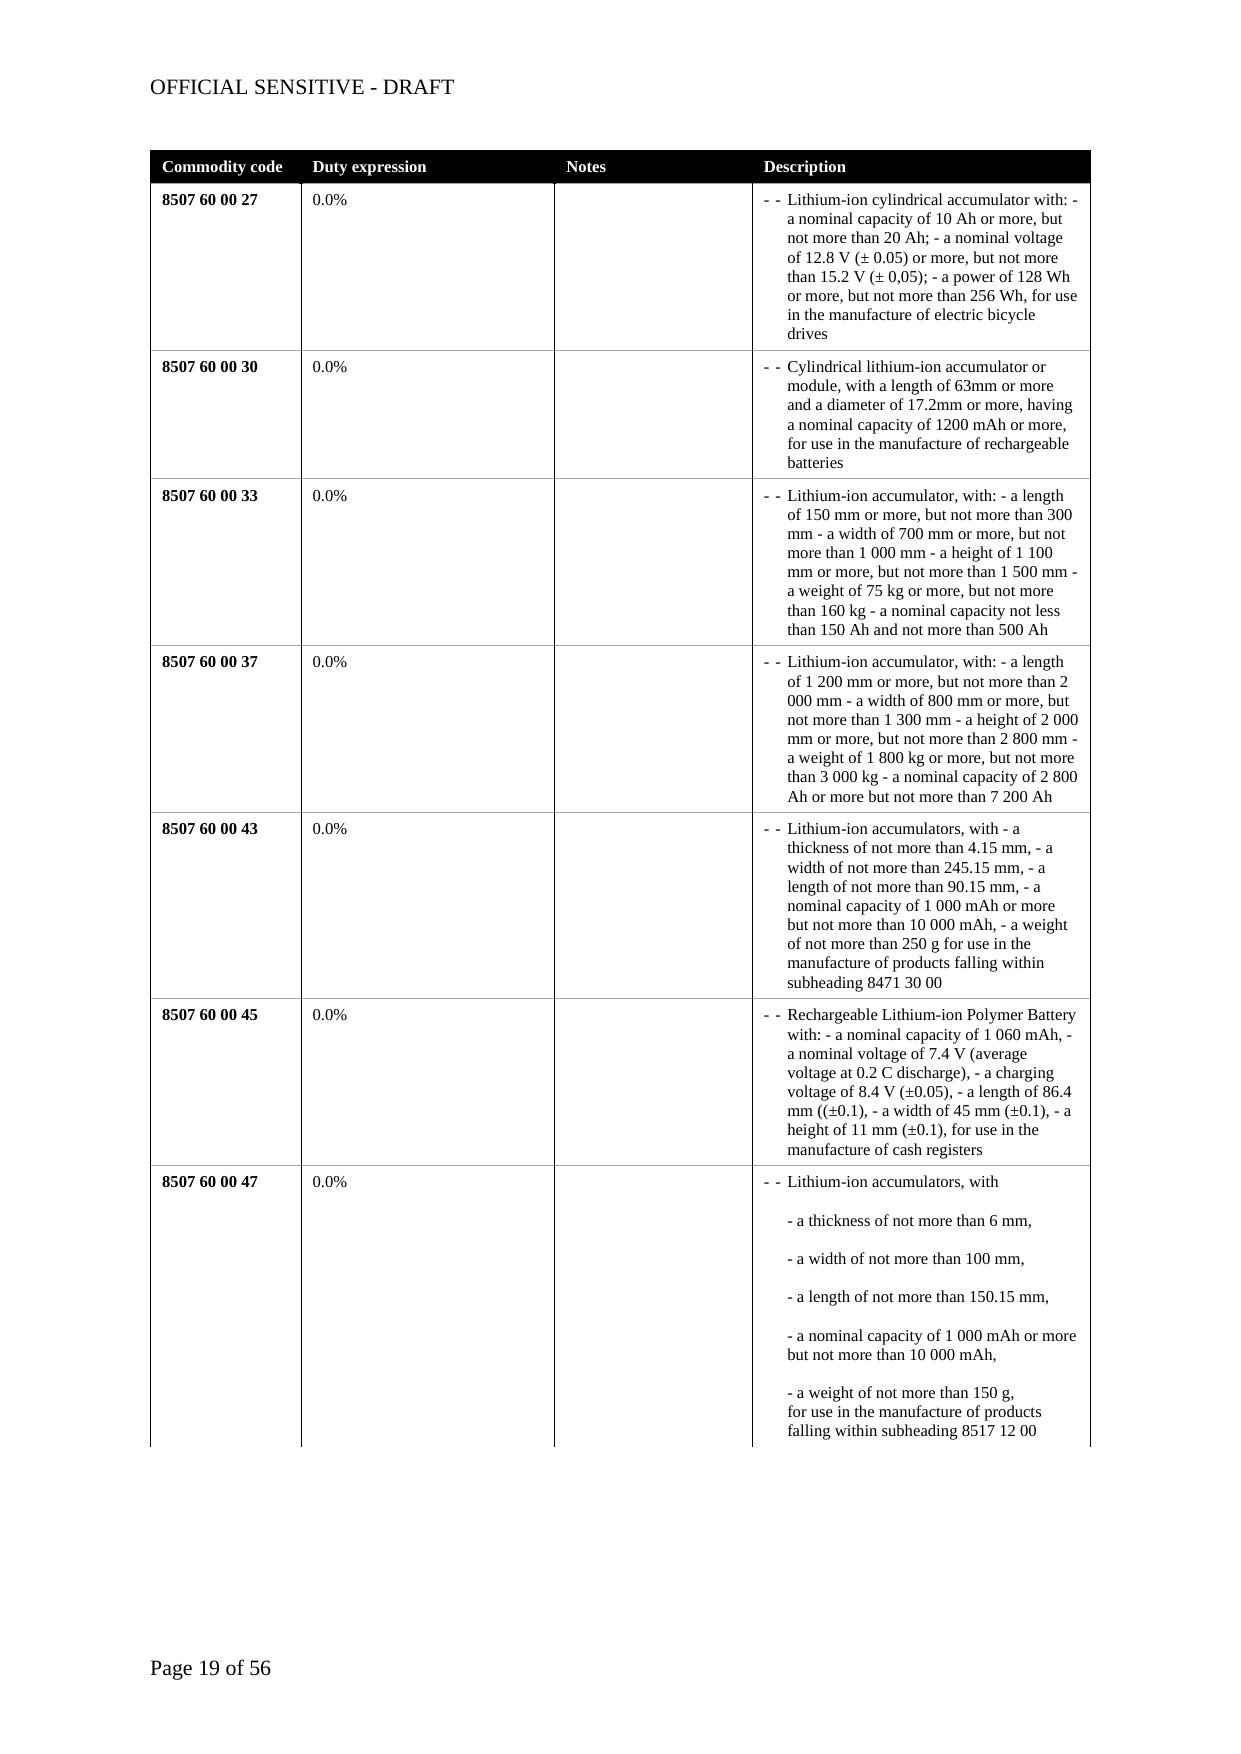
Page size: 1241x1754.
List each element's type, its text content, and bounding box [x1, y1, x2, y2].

table_cell 0.0% [302, 479, 554, 645]
table_cell [555, 479, 752, 645]
table_cell 8507 60 00 47 [151, 1166, 301, 1447]
table_cell 8507 60 00 33 [151, 479, 301, 645]
table_cell - - Lithium-ion accumulators, with - a thickness of not more than 6 mm, - a width of not more than 100 mm, - a length of not more than 150.15 mm, - a nominal capacity of 1 000 mAh or more but not more than 10 000 mAh, - a weight of not more than 150 g, for use in the manufacture of products falling within subheading 8517 12 00 [753, 1166, 1090, 1447]
table_cell [555, 1166, 752, 1447]
table_cell - - Lithium-ion accumulators, with - a thickness of not more than 4.15 mm, - a width of not more than 245.15 mm, - a length of not more than 90.15 mm, - a nominal capacity of 1 000 mAh or more but not more than 10 000 mAh, - a weight of not more than 250 g for use in the manufacture of products falling within subheading 8471 30 00 [753, 813, 1090, 998]
table_cell 0.0% [302, 184, 554, 349]
table_cell 8507 60 00 45 [151, 999, 301, 1165]
table_cell 8507 60 00 37 [151, 646, 301, 812]
table_header Description [752, 151, 1090, 183]
table_header Commodity code [151, 151, 299, 183]
table_cell 8507 60 00 43 [151, 813, 301, 998]
table_cell 0.0% [302, 999, 554, 1165]
table_cell - - Cylindrical lithium-ion accumulator or module, with a length of 63mm or more and a diameter of 17.2mm or more, having a nominal capacity of 1200 mAh or more, for use in the manufacture of rechargeable batteries [753, 351, 1090, 478]
table_cell [555, 999, 752, 1165]
table_cell [555, 351, 752, 478]
table_cell - - Lithium-ion accumulator, with: - a length of 150 mm or more, but not more than 300 mm - a width of 700 mm or more, but not more than 1 000 mm - a height of 1 100 mm or more, but not more than 1 500 mm - a weight of 75 kg or more, but not more than 160 kg - a nominal capacity not less than 150 Ah and not more than 500 Ah [753, 479, 1090, 645]
table_cell - - Lithium-ion accumulator, with: - a length of 1 200 mm or more, but not more than 2 000 mm - a width of 800 mm or more, but not more than 1 300 mm - a height of 2 000 mm or more, but not more than 2 800 mm - a weight of 1 800 kg or more, but not more than 3 000 kg - a nominal capacity of 2 800 Ah or more but not more than 7 200 Ah [753, 646, 1090, 812]
table_header Duty expression [303, 151, 553, 183]
table_cell [555, 646, 752, 812]
table_cell - - Lithium-ion cylindrical accumulator with: - a nominal capacity of 10 Ah or more, but not more than 20 Ah; - a nominal voltage of 12.8 V (± 0.05) or more, but not more than 15.2 V (± 0,05); - a power of 128 Wh or more, but not more than 256 Wh, for use in the manufacture of electric bicycle drives [753, 184, 1090, 349]
table_cell 0.0% [302, 1166, 554, 1447]
table_cell 8507 60 00 27 [151, 184, 301, 349]
table_cell [555, 184, 752, 349]
table_cell - - Rechargeable Lithium-ion Polymer Battery with: - a nominal capacity of 1 060 mAh, - a nominal voltage of 7.4 V (average voltage at 0.2 C discharge), - a charging voltage of 8.4 V (±0.05), - a length of 86.4 mm ((±0.1), - a width of 45 mm (±0.1), - a height of 11 mm (±0.1), for use in the manufacture of cash registers [753, 999, 1090, 1165]
table_header Notes [556, 151, 752, 183]
table_cell [555, 813, 752, 998]
table_cell 0.0% [302, 351, 554, 478]
table_cell 8507 60 00 30 [151, 351, 301, 478]
table_cell 0.0% [302, 813, 554, 998]
table_cell 0.0% [302, 646, 554, 812]
